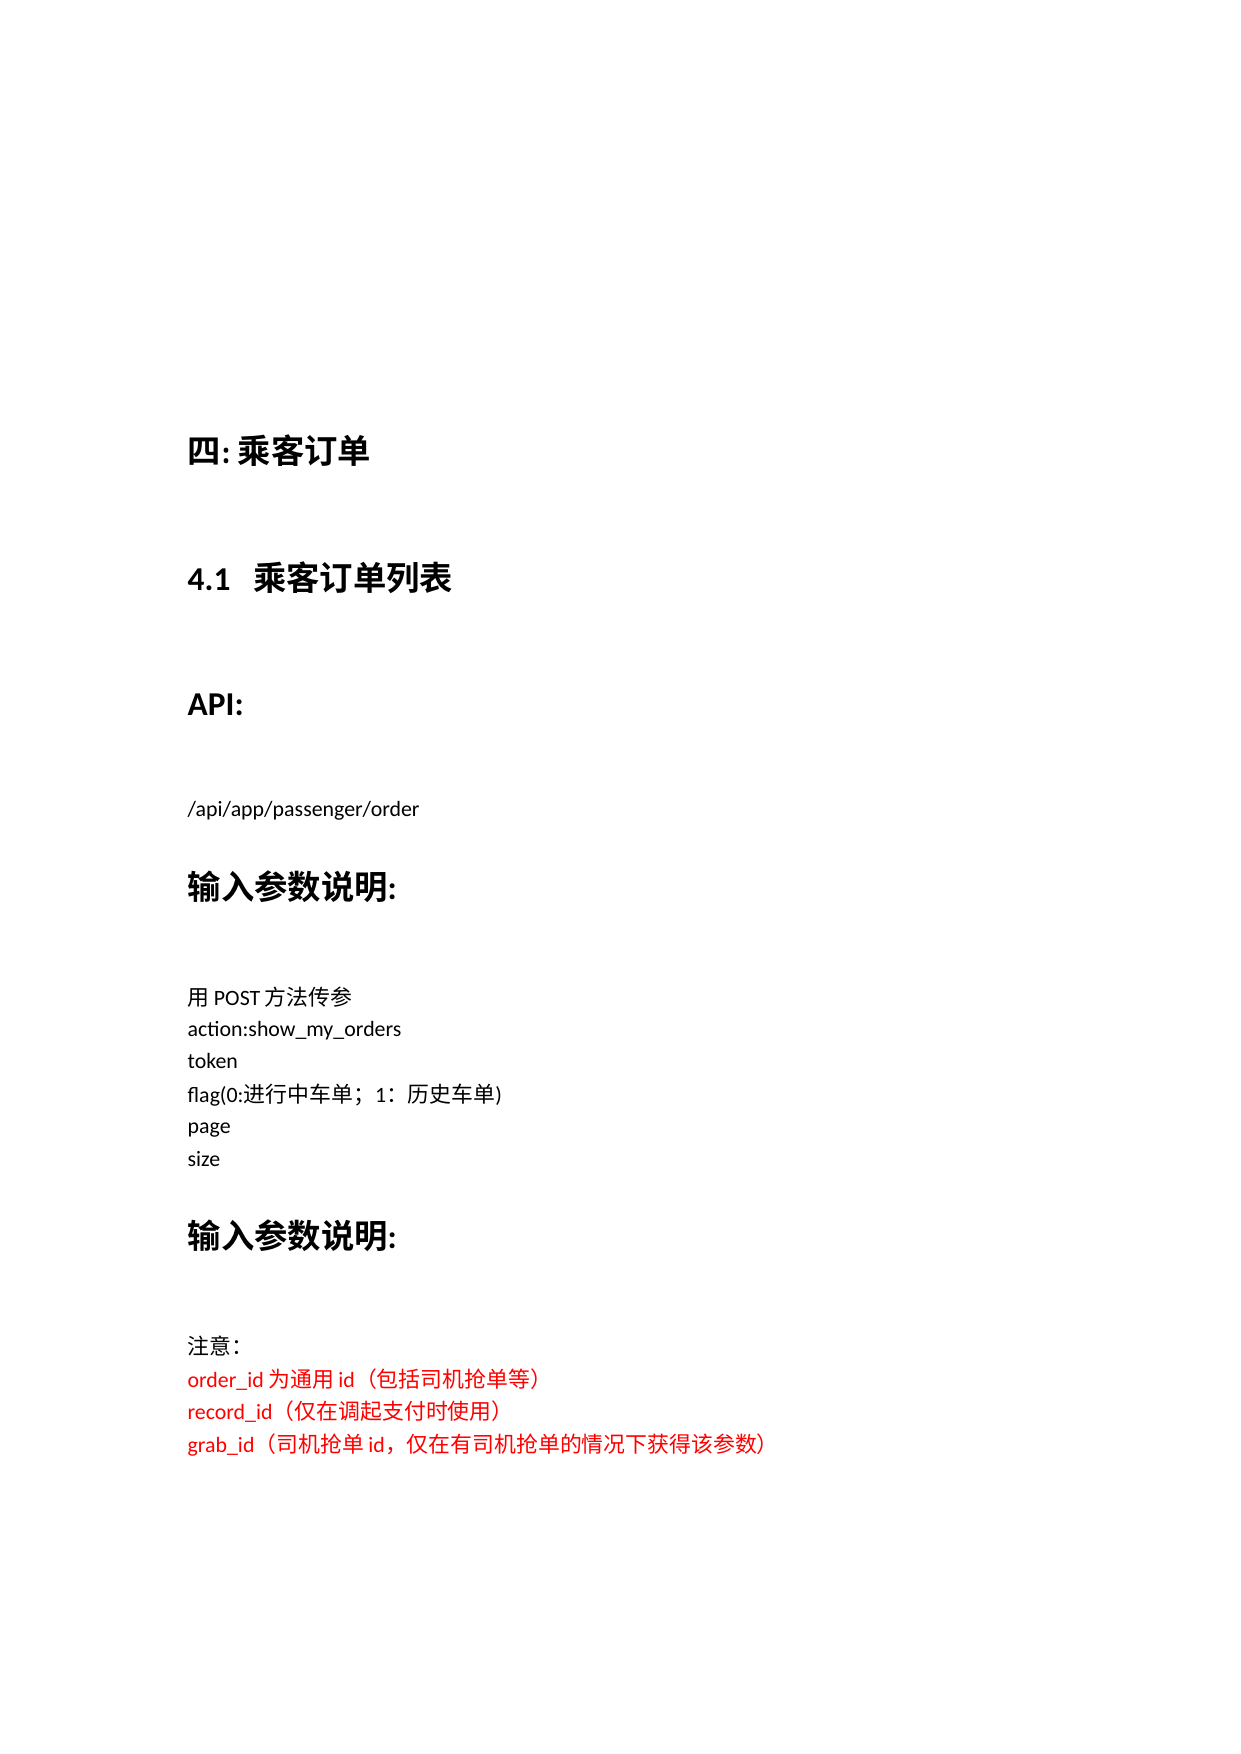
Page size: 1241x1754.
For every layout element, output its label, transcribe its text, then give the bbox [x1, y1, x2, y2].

subtitle API: [187, 671, 1053, 736]
text 用POST方法传参 [187, 979, 1053, 1012]
text flag(0:进行中车单；1：历史车单) [187, 1077, 1053, 1109]
text /api/app/passenger/order [187, 793, 1053, 825]
text action:show_my_orders [187, 1012, 1053, 1044]
text record_id（仅在调起支付时使用） [187, 1394, 1053, 1426]
subtitle 输入参数说明: [187, 1202, 1053, 1267]
text 注意： [187, 1329, 1053, 1361]
text order_id为通用id（包括司机抢单等） [187, 1361, 1053, 1394]
subtitle 4.1 乘客订单列表 [187, 544, 1053, 609]
subtitle 输入参数说明: [187, 852, 1053, 917]
text grab_id（司机抢单id，仅在有司机抢单的情况下获得该参数） [187, 1426, 1053, 1459]
text page [187, 1109, 1053, 1142]
subtitle 四: 乘客订单 [187, 417, 1053, 482]
text size [187, 1142, 1053, 1174]
text token [187, 1044, 1053, 1077]
